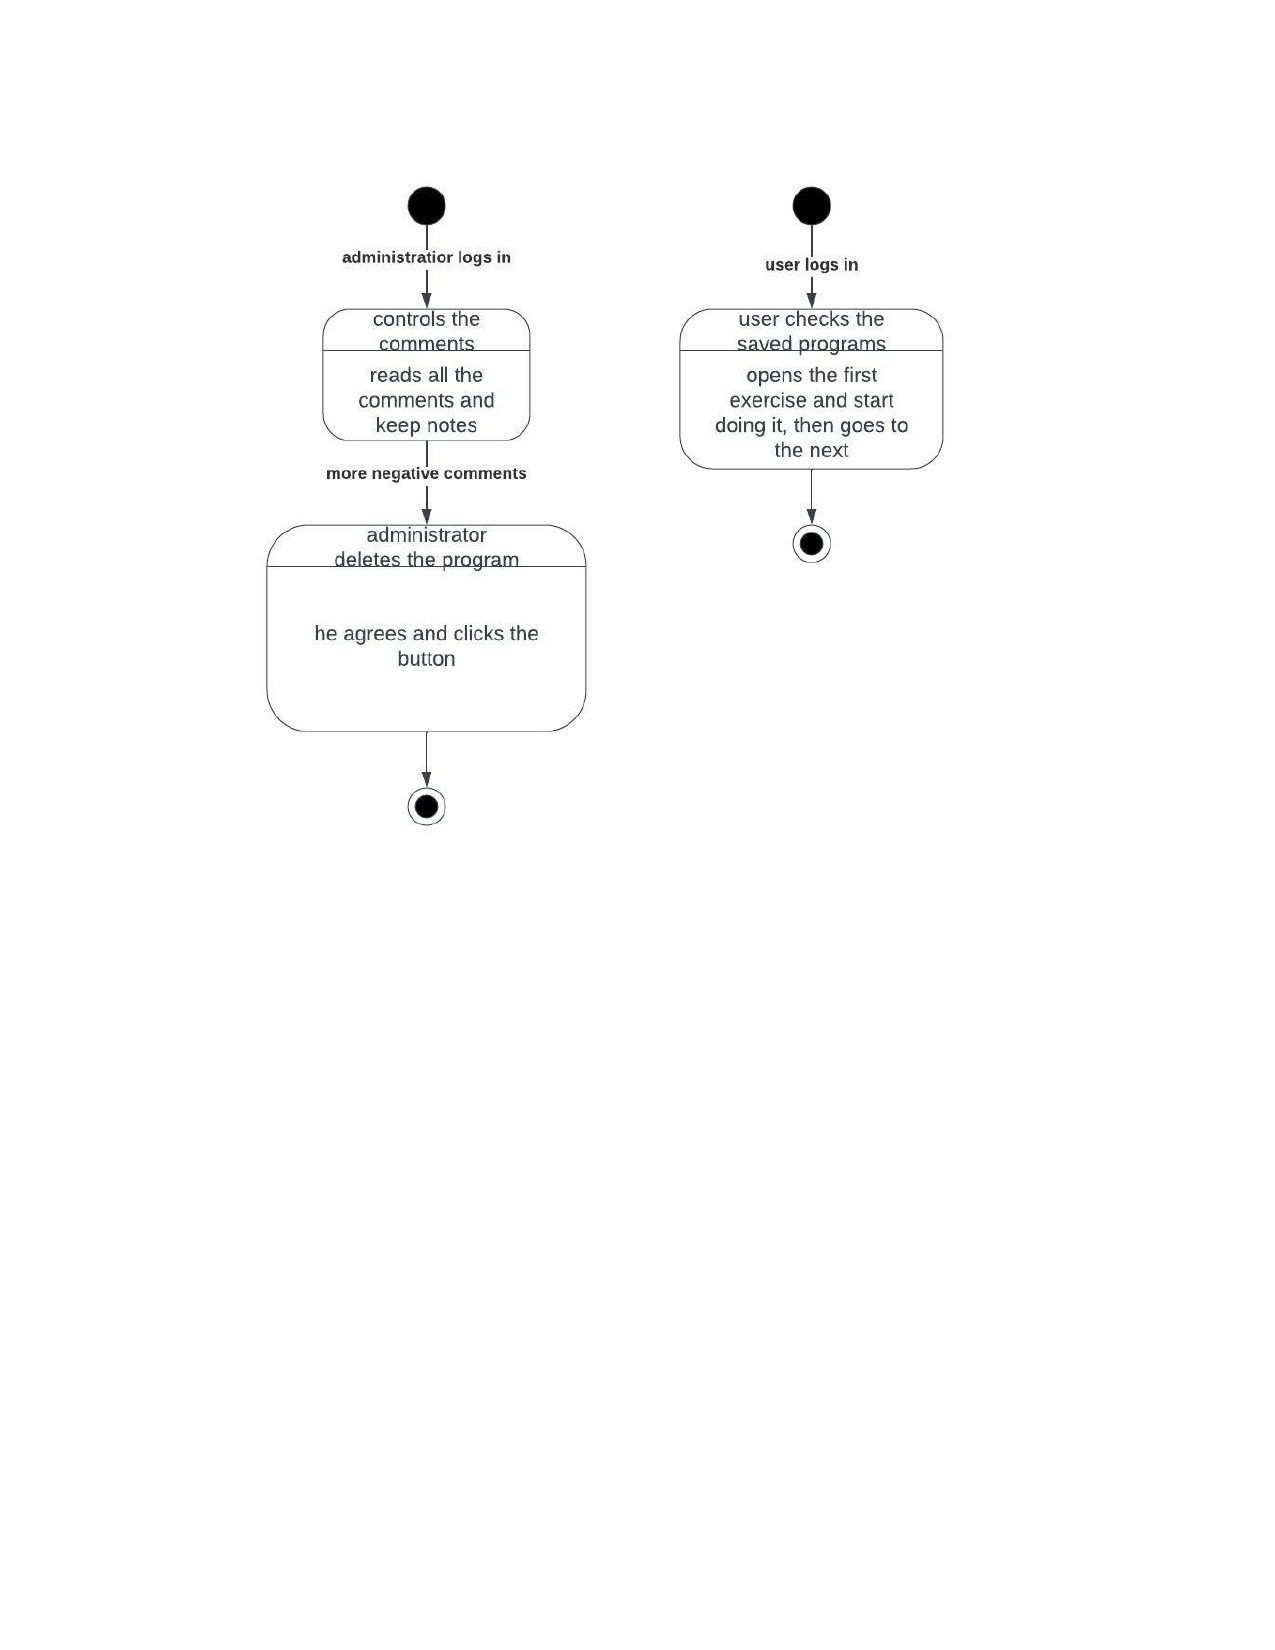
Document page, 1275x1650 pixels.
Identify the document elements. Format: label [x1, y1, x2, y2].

picture [229, 150, 1046, 854]
